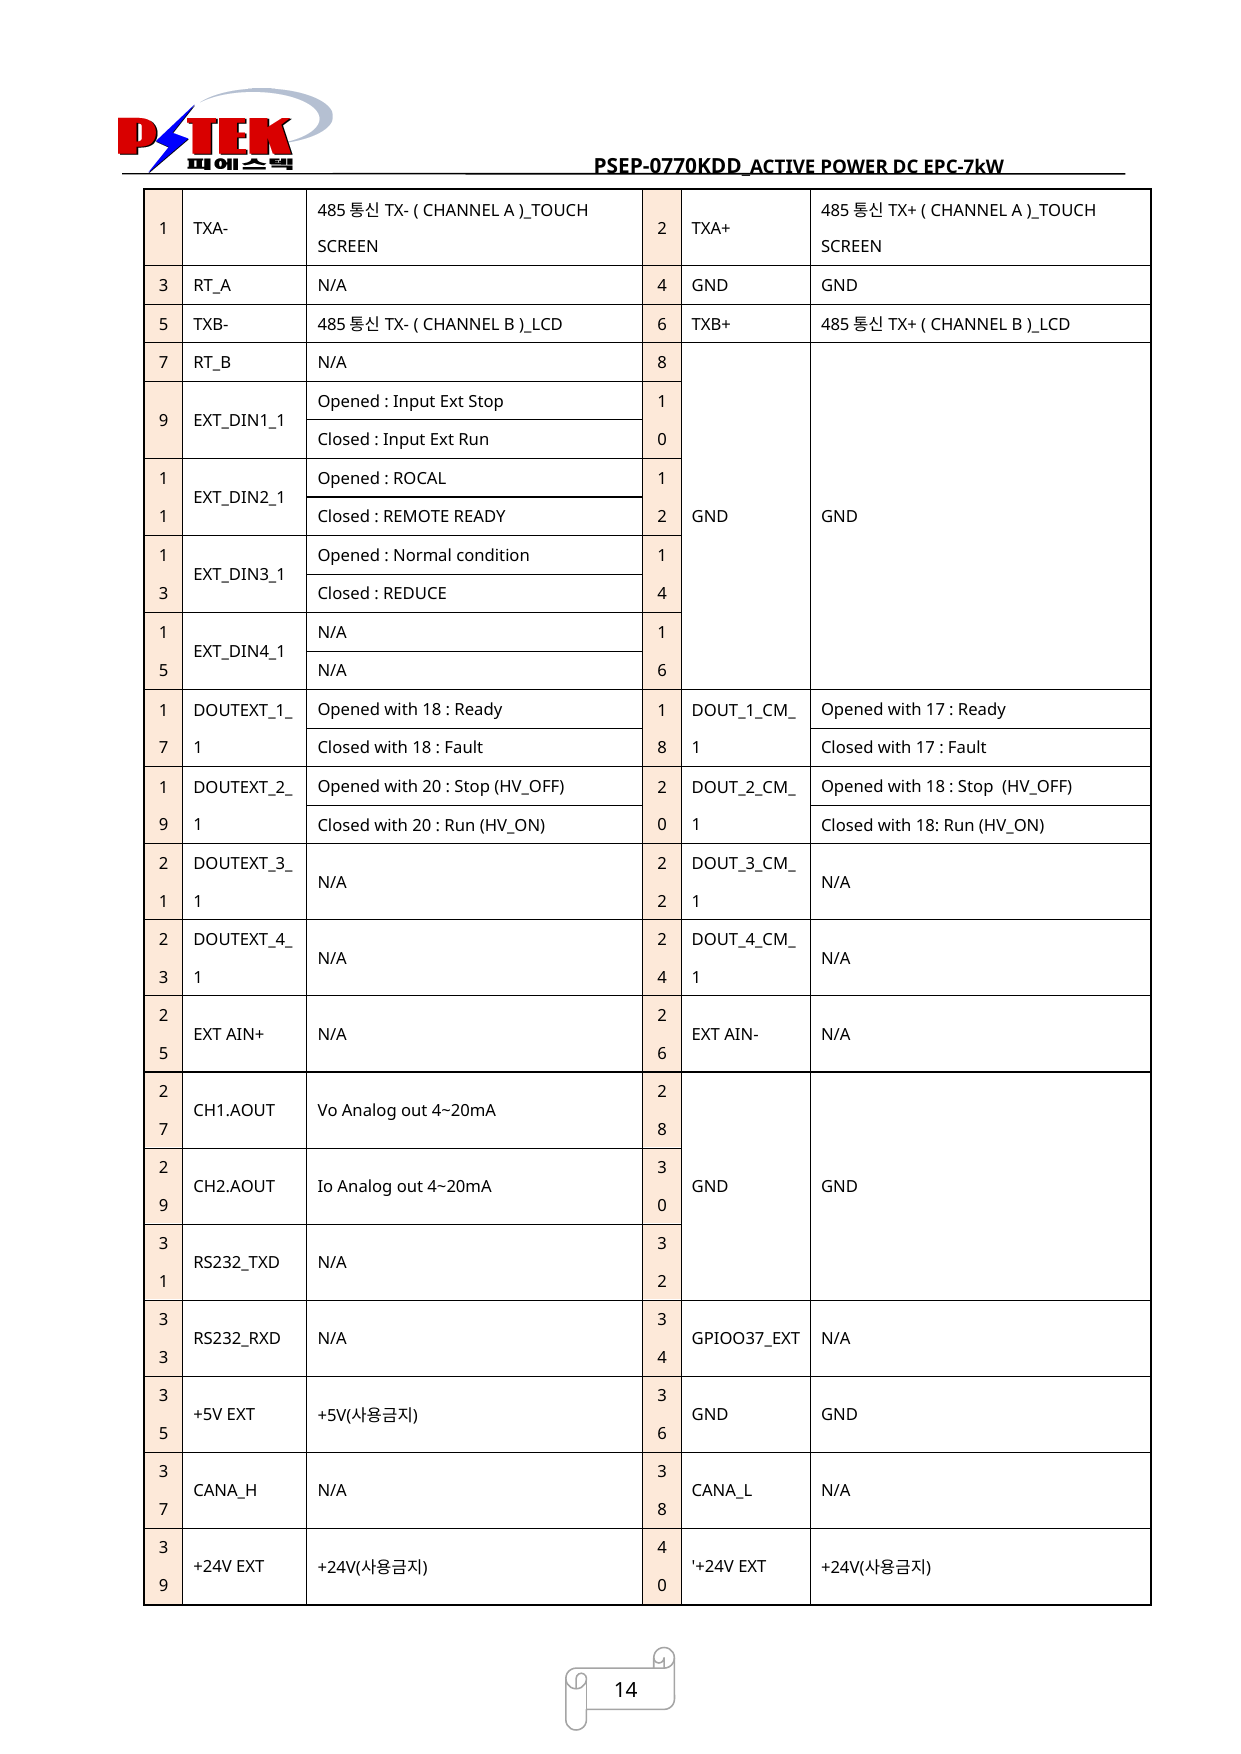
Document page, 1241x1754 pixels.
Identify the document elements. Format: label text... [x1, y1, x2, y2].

table_cell Opened : Normal condition [307, 536, 642, 573]
table_cell 20 [643, 767, 681, 843]
table_cell Opened : Input Ext Stop [307, 382, 642, 419]
table_cell Closed with 20 : Run (HV_ON) [307, 806, 642, 843]
table_cell 14 [643, 536, 681, 612]
table_cell Io Analog out 4~20mA [307, 1149, 642, 1223]
table_cell 8 [643, 343, 681, 381]
table_cell DOUTEXT_1_1 [183, 690, 306, 766]
table_cell GND [682, 1073, 810, 1299]
table_cell 13 [145, 536, 182, 612]
table_cell EXT_DIN4_1 [183, 613, 306, 689]
table_cell N/A [811, 996, 1150, 1071]
table_cell 40 [643, 1529, 681, 1604]
table_cell DOUT_2_CM_1 [682, 767, 810, 843]
table_cell Opened : ROCAL [307, 459, 642, 496]
table_cell RS232_TXD [183, 1225, 306, 1299]
table_cell 24 [643, 920, 681, 995]
table_cell DOUTEXT_4_1 [183, 920, 306, 995]
table_cell 5 [145, 305, 182, 342]
table_cell DOUT_1_CM_1 [682, 690, 810, 766]
table_cell 38 [643, 1453, 681, 1528]
table_cell EXT AIN- [682, 996, 810, 1071]
table_cell 16 [643, 613, 681, 689]
table_cell N/A [307, 343, 642, 381]
table_cell GND [682, 266, 810, 304]
table_cell 35 [145, 1377, 182, 1452]
table_cell GND [811, 1377, 1150, 1452]
table_cell 4 [643, 266, 681, 304]
table_cell +24V(사용금지) [811, 1529, 1150, 1604]
table_cell 33 [145, 1301, 182, 1376]
table_cell RS232_RXD [183, 1301, 306, 1376]
table_cell N/A [811, 920, 1150, 995]
table_cell GND [682, 1377, 810, 1452]
table_cell N/A [811, 1301, 1150, 1376]
table_cell N/A [307, 1301, 642, 1376]
table_cell 36 [643, 1377, 681, 1452]
table_cell RT_A [183, 266, 306, 304]
table_cell 17 [145, 690, 182, 766]
table_cell DOUT_4_CM_1 [682, 920, 810, 995]
table_cell +24V EXT [183, 1529, 306, 1604]
table_cell 23 [145, 920, 182, 995]
table_cell N/A [811, 844, 1150, 919]
table_cell CANA_L [682, 1453, 810, 1528]
table_cell 28 [643, 1073, 681, 1147]
table_cell 6 [643, 305, 681, 342]
table_cell 31 [145, 1225, 182, 1299]
table_cell DOUTEXT_2_1 [183, 767, 306, 843]
table_cell RT_B [183, 343, 306, 381]
table_cell 9 [145, 382, 182, 458]
table_cell 21 [145, 844, 182, 919]
table_cell Closed : Input Ext Run [307, 420, 642, 458]
table_cell Vo Analog out 4~20mA [307, 1073, 642, 1147]
table_cell GND [682, 343, 810, 689]
table_cell 37 [145, 1453, 182, 1528]
table_cell 12 [643, 459, 681, 535]
table_cell CH2.AOUT [183, 1149, 306, 1223]
table_cell N/A [307, 920, 642, 995]
table_cell DOUTEXT_3_1 [183, 844, 306, 919]
table_cell 11 [145, 459, 182, 535]
table_cell Closed with 18 : Fault [307, 729, 642, 766]
table_cell 27 [145, 1073, 182, 1147]
table_cell 7 [145, 343, 182, 381]
table_cell 19 [145, 767, 182, 843]
table_cell 10 [643, 382, 681, 458]
table_cell CH1.AOUT [183, 1073, 306, 1147]
table_cell TXB+ [682, 305, 810, 342]
table_cell TXB- [183, 305, 306, 342]
table_cell N/A [307, 844, 642, 919]
table_cell CANA_H [183, 1453, 306, 1528]
table_cell 485통신 TX+ ( CHANNEL B )_LCD [811, 305, 1150, 342]
table_cell N/A [811, 1453, 1150, 1528]
table_cell EXT_DIN2_1 [183, 459, 306, 535]
table_cell TXA- [183, 190, 306, 265]
table_cell Opened with 17 : Ready [811, 690, 1150, 728]
table_cell 29 [145, 1149, 182, 1223]
table_cell N/A [307, 266, 642, 304]
table_cell 2 [643, 190, 681, 265]
table_cell +5V EXT [183, 1377, 306, 1452]
table_cell N/A [307, 1225, 642, 1299]
table_cell 22 [643, 844, 681, 919]
table_cell 485통신 TX- ( CHANNEL B )_LCD [307, 305, 642, 342]
table_cell TXA+ [682, 190, 810, 265]
table_cell 3 [145, 266, 182, 304]
table_cell Closed : REDUCE [307, 575, 642, 612]
table_cell 485통신 TX+ ( CHANNEL A )_TOUCH SCREEN [811, 190, 1150, 265]
table_cell EXT AIN+ [183, 996, 306, 1071]
table_cell Opened with 20 : Stop (HV_OFF) [307, 767, 642, 805]
table_cell 32 [643, 1225, 681, 1299]
table_cell 1 [145, 190, 182, 265]
table_cell 15 [145, 613, 182, 689]
table_cell GND [811, 266, 1150, 304]
table_cell Opened with 18 : Ready [307, 690, 642, 728]
table_cell N/A [307, 652, 642, 689]
table_cell 485통신 TX- ( CHANNEL A )_TOUCH SCREEN [307, 190, 642, 265]
table_cell Closed with 17 : Fault [811, 729, 1150, 766]
table_cell 26 [643, 996, 681, 1071]
table_cell DOUT_3_CM_1 [682, 844, 810, 919]
table_cell 34 [643, 1301, 681, 1376]
table_cell EXT_DIN1_1 [183, 382, 306, 458]
table_cell '+24V EXT [682, 1529, 810, 1604]
table_cell GND [811, 343, 1150, 689]
table_cell GND [811, 1073, 1150, 1299]
table_cell Opened with 18 : Stop (HV_OFF) [811, 767, 1150, 805]
table_cell Closed with 18: Run (HV_ON) [811, 806, 1150, 843]
table_cell 18 [643, 690, 681, 766]
table_cell GPIOO37_EXT [682, 1301, 810, 1376]
table_cell N/A [307, 1453, 642, 1528]
table_cell 39 [145, 1529, 182, 1604]
table_cell EXT_DIN3_1 [183, 536, 306, 612]
picture [118, 88, 333, 173]
table_cell N/A [307, 613, 642, 651]
table_cell 30 [643, 1149, 681, 1223]
table_cell N/A [307, 996, 642, 1071]
table_cell +5V(사용금지) [307, 1377, 642, 1452]
table_cell +24V(사용금지) [307, 1529, 642, 1604]
table_cell 25 [145, 996, 182, 1071]
table_cell Closed : REMOTE READY [307, 498, 642, 535]
